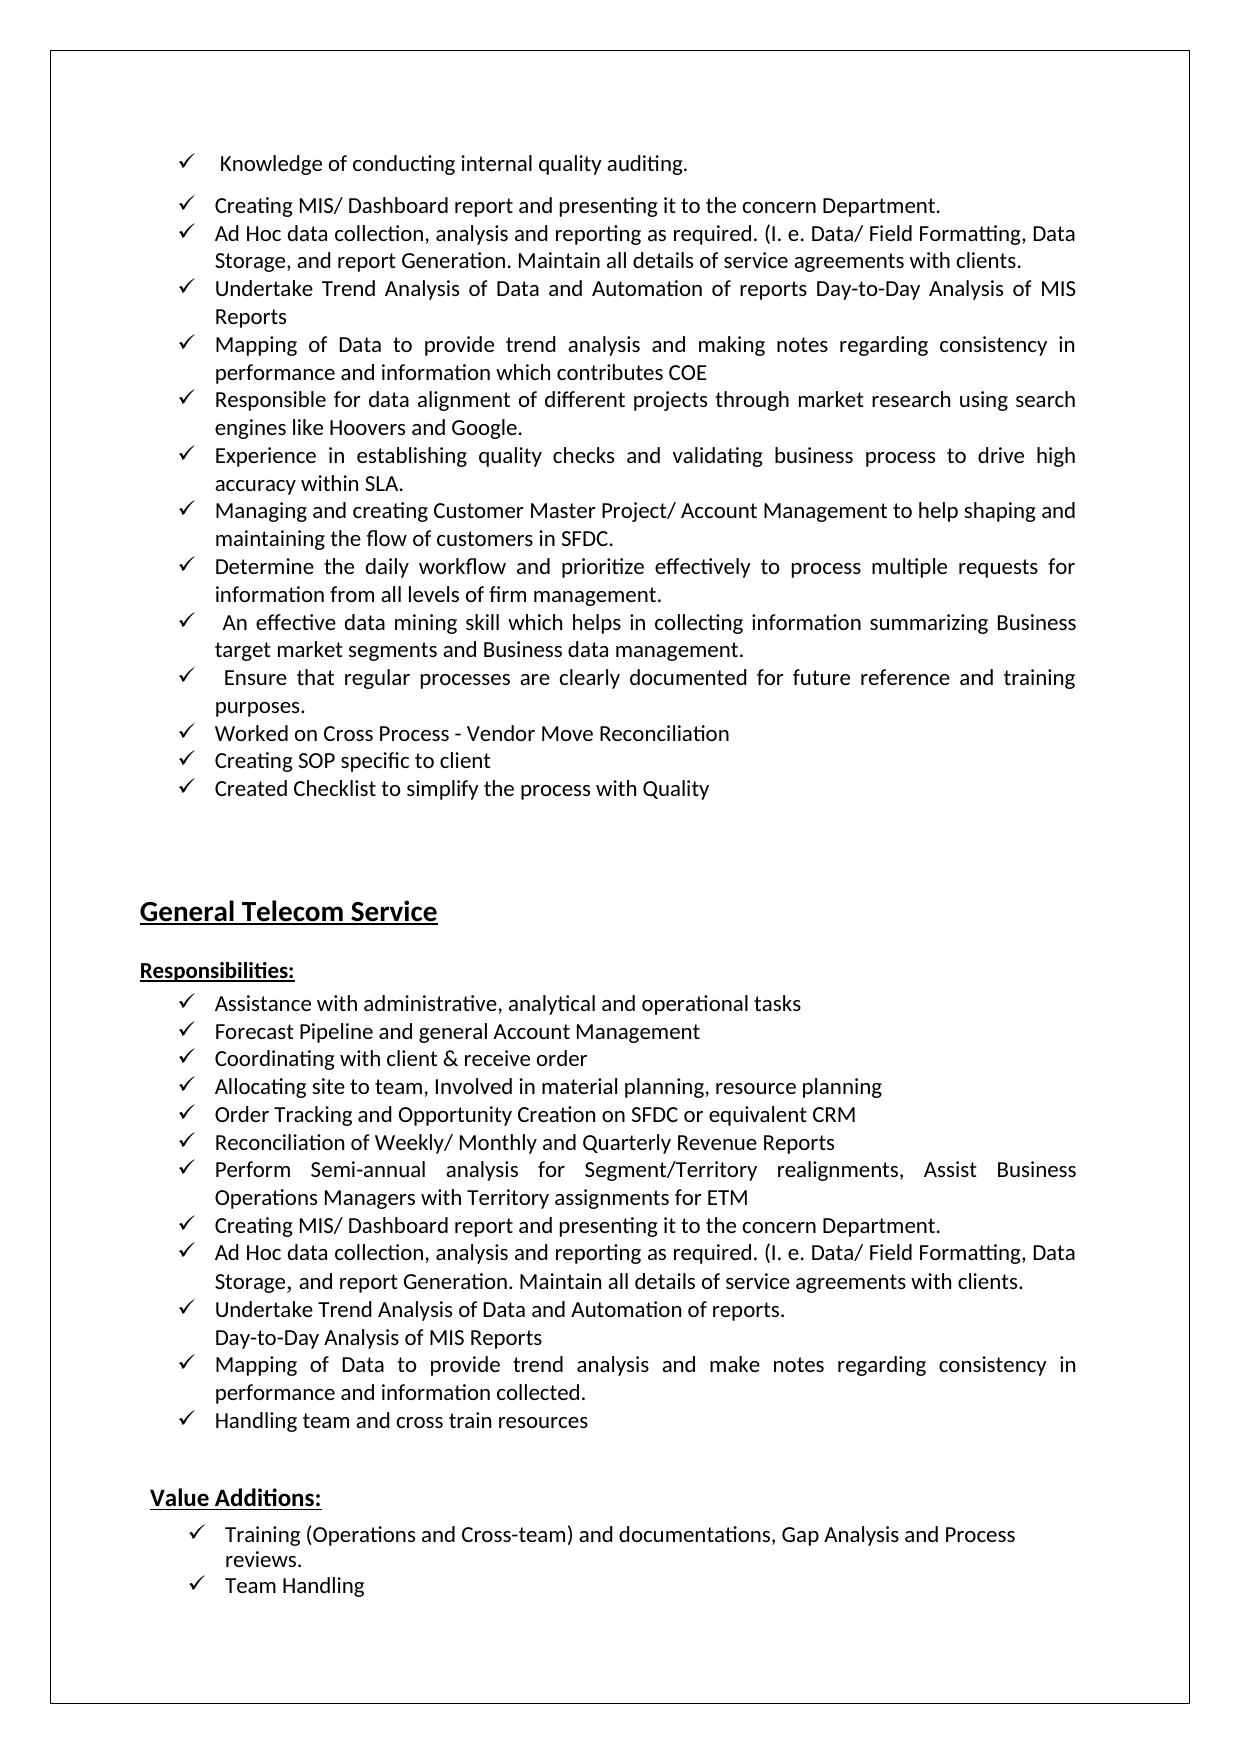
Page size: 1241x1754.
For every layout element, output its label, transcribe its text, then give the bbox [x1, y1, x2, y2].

list Reconciliation of Weekly/ Monthly and Quarterly Revenue Reports [177, 1128, 1078, 1156]
list Managing and creating Customer Master Project/ Account Management to help shaping and maintaining the flow of customers in SFDC. [177, 497, 1078, 552]
list Training (Operations and Cross-team) and documentations, Gap Analysis and Process reviews. [187, 1522, 1078, 1573]
list Undertake Trend Analysis of Data and Automation of reports Day-to-Day Analysis of MIS Reports [177, 275, 1078, 330]
list Ensure that regular processes are clearly documented for future reference and training purposes. [177, 663, 1078, 719]
list Experience in establishing quality checks and validating business process to drive high accuracy within SLA. [177, 441, 1078, 497]
list Creating MIS/ Dashboard report and presenting it to the concern Department. [177, 1211, 1078, 1239]
list Worked on Cross Process - Vendor Move Reconciliation [177, 719, 1078, 747]
text Value Additions: [150, 1483, 1078, 1513]
list Creating MIS/ Dashboard report and presenting it to the concern Department. [177, 191, 1078, 219]
text Responsibilities: [139, 956, 1078, 984]
text General Telecom Service [139, 893, 1078, 928]
list Ad Hoc data collection, analysis and reporting as required. (I. e. Data/ Field Formatting, Data Storage, and report Generation. Maintain all details of service agreements with clients. [177, 219, 1078, 275]
list Team Handling [187, 1573, 1078, 1599]
list Order Tracking and Opportunity Creation on SFDC or equivalent CRM [177, 1100, 1078, 1128]
list Perform Semi-annual analysis for Segment/Territory realignments, Assist Business Operations Managers with Territory assignments for ETM [177, 1156, 1078, 1211]
list Handling team and cross train resources [177, 1406, 1078, 1434]
list Assistance with administrative, analytical and operational tasks [177, 989, 1078, 1017]
list Ad Hoc data collection, analysis and reporting as required. (I. e. Data/ Field Formatting, Data Storage, and report Generation. Maintain all details of service agreements with clients. [177, 1239, 1078, 1295]
list Forecast Pipeline and general Account Management [177, 1017, 1078, 1045]
list Allocating site to team, Involved in material planning, resource planning [177, 1072, 1078, 1100]
list Mapping of Data to provide trend analysis and making notes regarding consistency in performance and information which contributes COE [177, 330, 1078, 386]
list Created Checklist to simplify the process with Quality [177, 774, 1078, 802]
list Creating SOP specific to client [177, 747, 1078, 774]
list Knowledge of conducting internal quality auditing. [177, 149, 1078, 177]
list Mapping of Data to provide trend analysis and make notes regarding consistency in performance and information collected. [177, 1351, 1078, 1406]
list An effective data mining skill which helps in collecting information summarizing Business target market segments and Business data management. [177, 608, 1078, 663]
list Determine the daily workflow and prioritize effectively to process multiple requests for information from all levels of firm management. [177, 552, 1078, 608]
list Undertake Trend Analysis of Data and Automation of reports. Day-to-Day Analysis of MIS Reports [177, 1295, 1078, 1351]
list Responsible for data alignment of different projects through market research using search engines like Hoovers and Google. [177, 386, 1078, 441]
list Coordinating with client & receive order [177, 1045, 1078, 1072]
